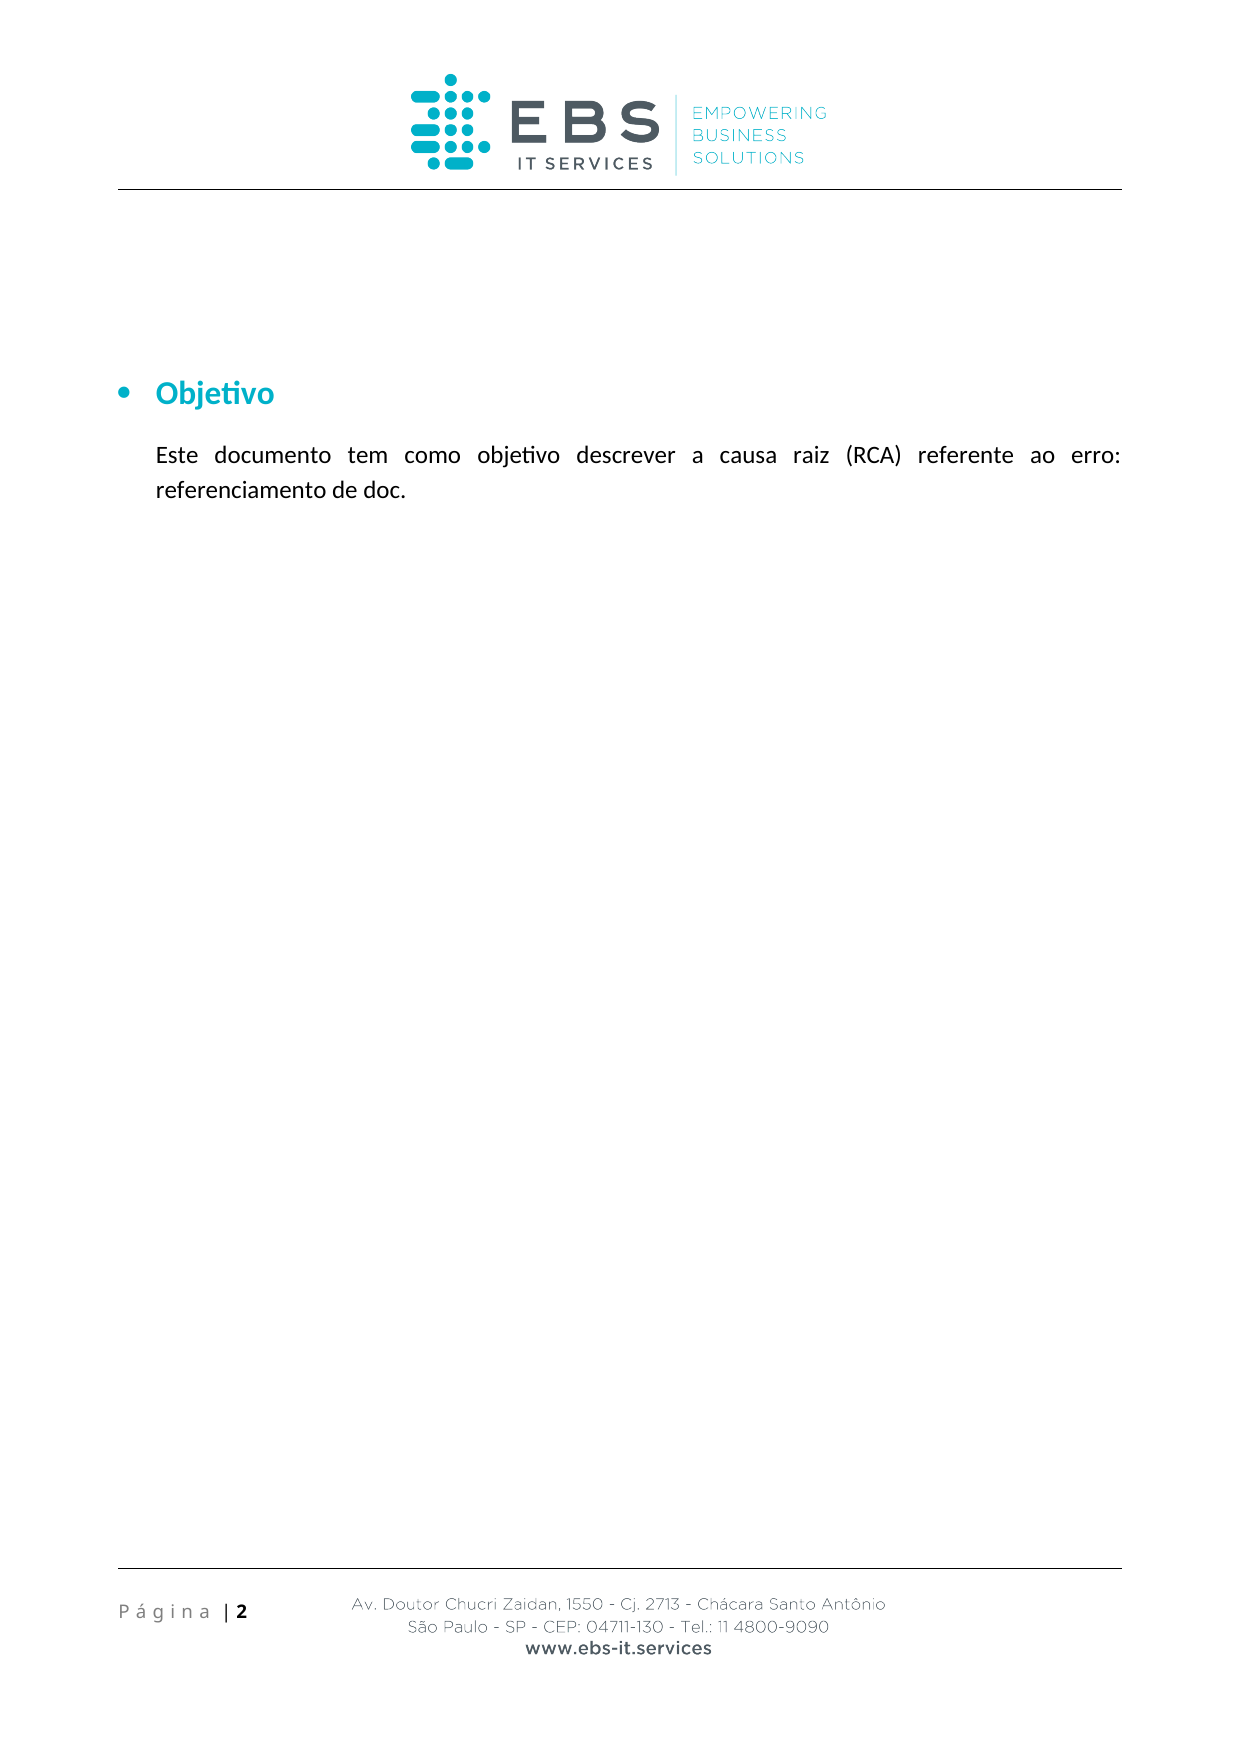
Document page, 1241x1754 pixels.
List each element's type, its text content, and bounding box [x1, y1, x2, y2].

subtitle Objetivo [118, 372, 1122, 413]
list Este documento tem como objetivo descrever a causa raiz (RCA) referente ao erro: referenciamento de doc. [156, 439, 1122, 505]
picture [4, 1, 1232, 1727]
